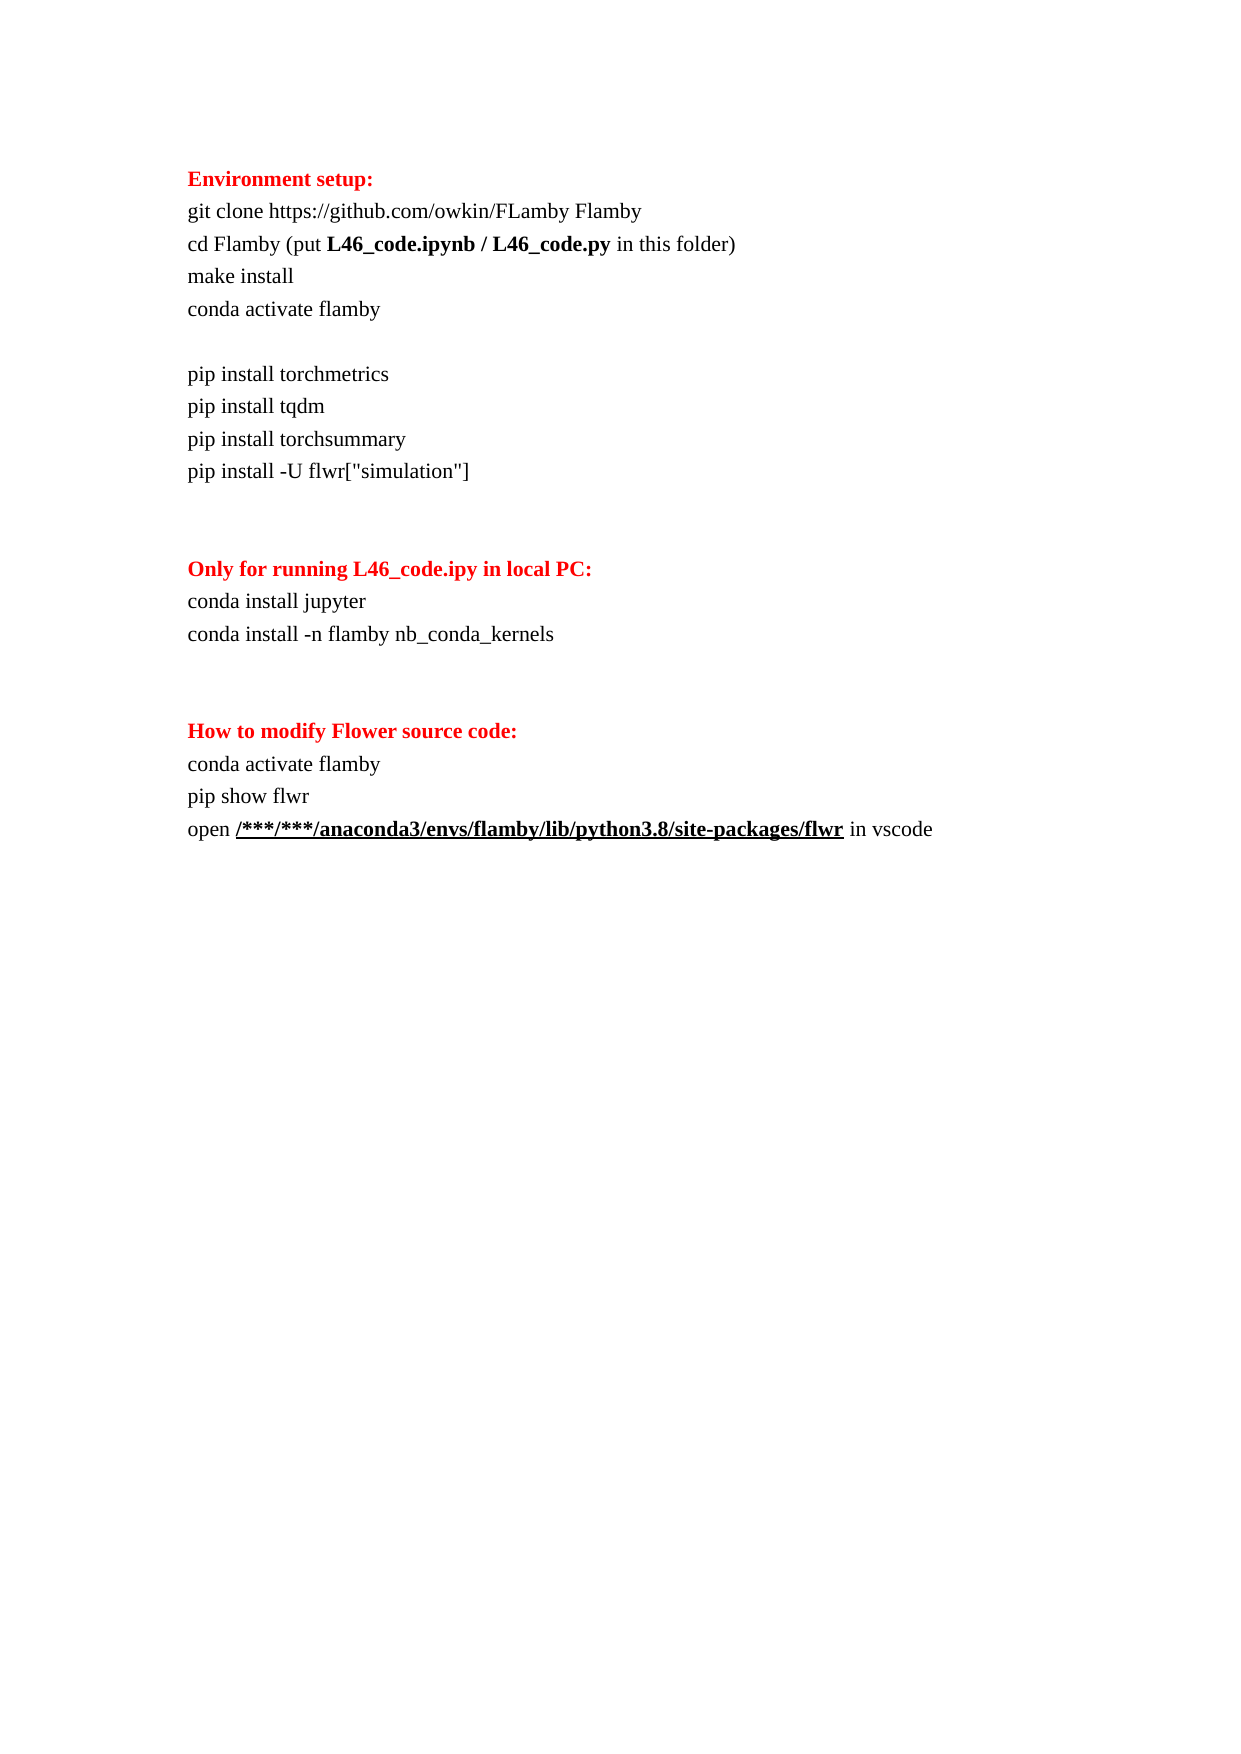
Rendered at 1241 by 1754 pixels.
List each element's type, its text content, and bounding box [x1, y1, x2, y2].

text How to modify Flower source code: [187, 714, 1053, 747]
text cd Flamby (put L46_code.ipynb / L46_code.py in this folder) [187, 227, 1053, 259]
text conda install -n flamby nb_conda_kernels [187, 617, 1053, 649]
text git clone https://github.com/owkin/FLamby Flamby [187, 194, 1053, 227]
text pip install -U flwr["simulation"] [187, 454, 1053, 487]
text pip install tqdm [187, 389, 1053, 422]
text pip install torchsummary [187, 422, 1053, 454]
text make install [187, 259, 1053, 292]
text Only for running L46_code.ipy in local PC: [187, 552, 1053, 584]
text open /***/***/anaconda3/envs/flamby/lib/python3.8/site-packages/flwr in vscode [187, 812, 1053, 844]
text conda install jupyter [187, 584, 1053, 617]
text pip install torchmetrics [187, 357, 1053, 389]
text conda activate flamby [187, 292, 1053, 324]
text conda activate flamby [187, 747, 1053, 779]
text pip show flwr [187, 779, 1053, 812]
text Environment setup: [187, 162, 1053, 194]
